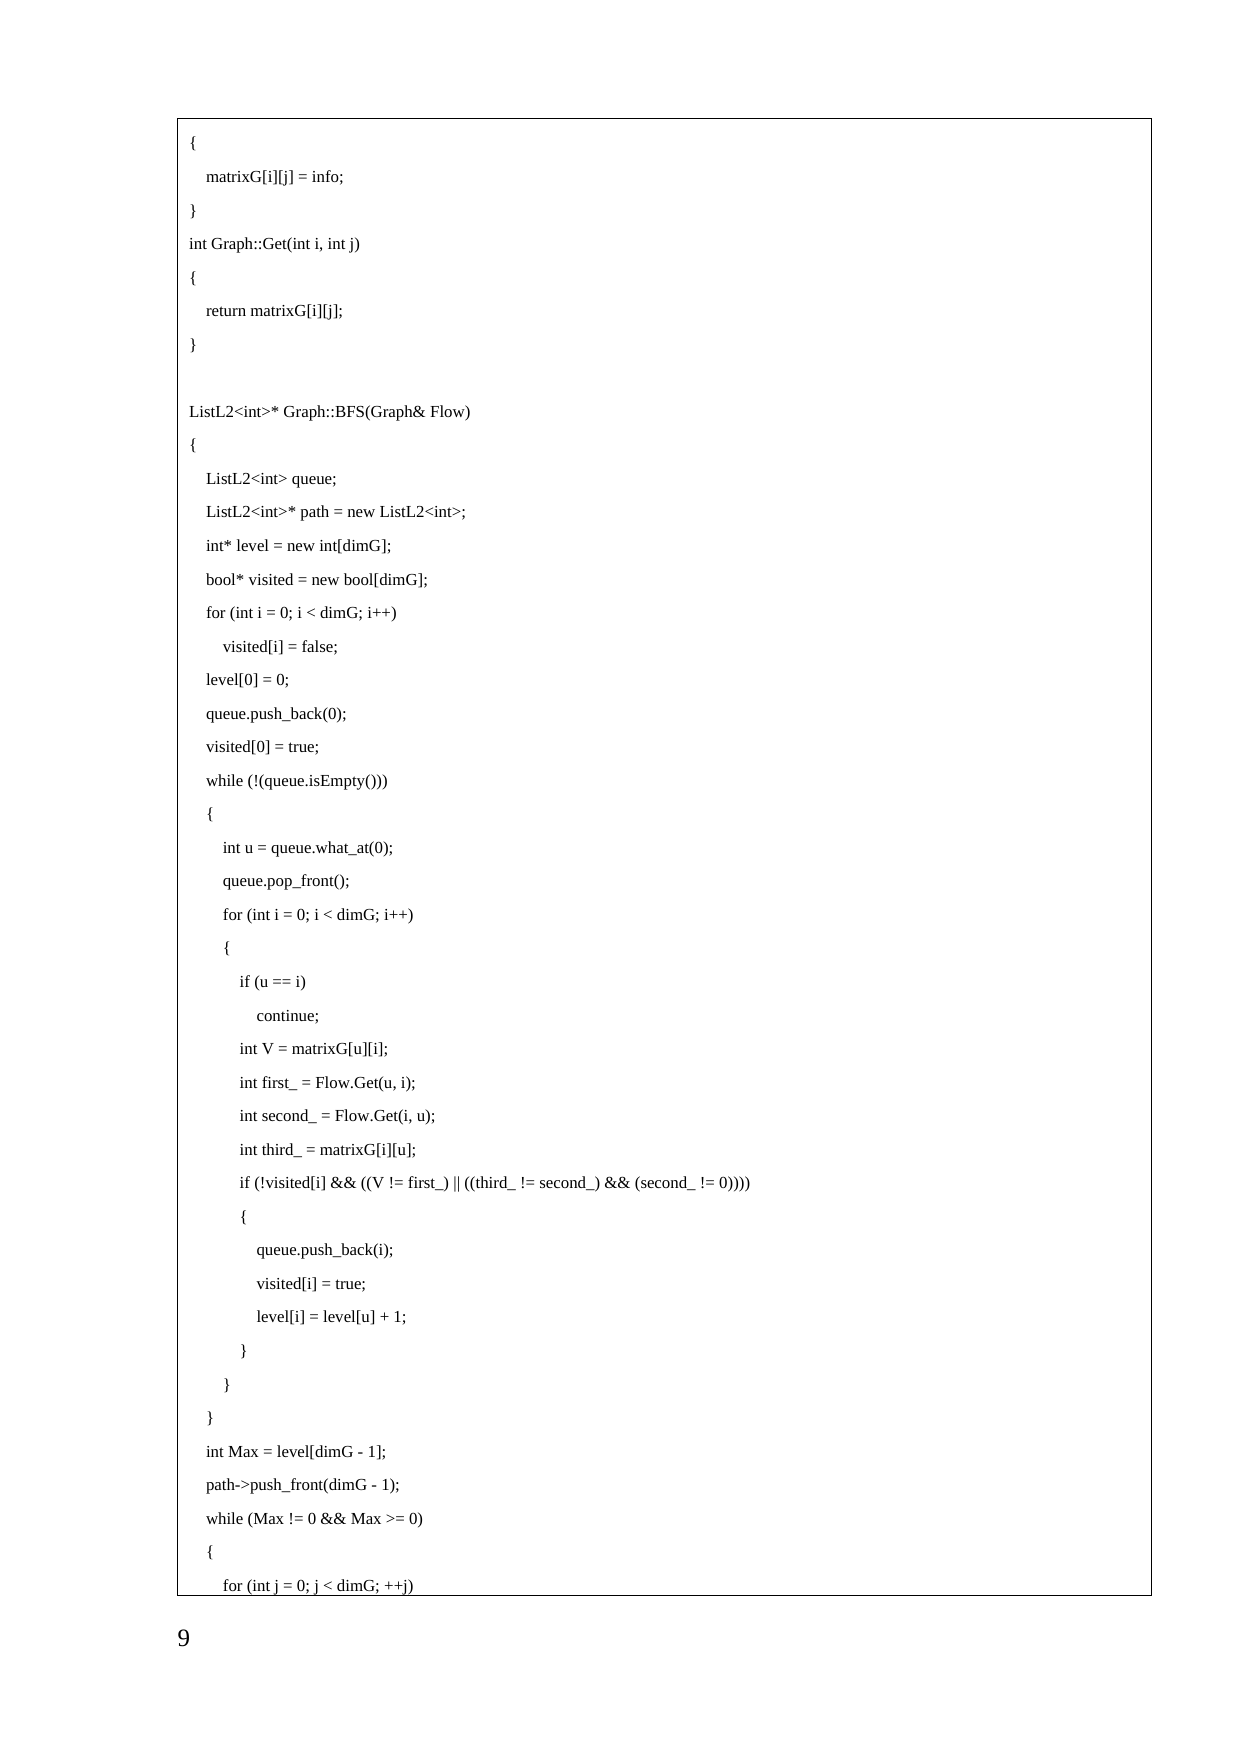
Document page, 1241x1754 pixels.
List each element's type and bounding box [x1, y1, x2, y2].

table_cell [178, 119, 1151, 1595]
